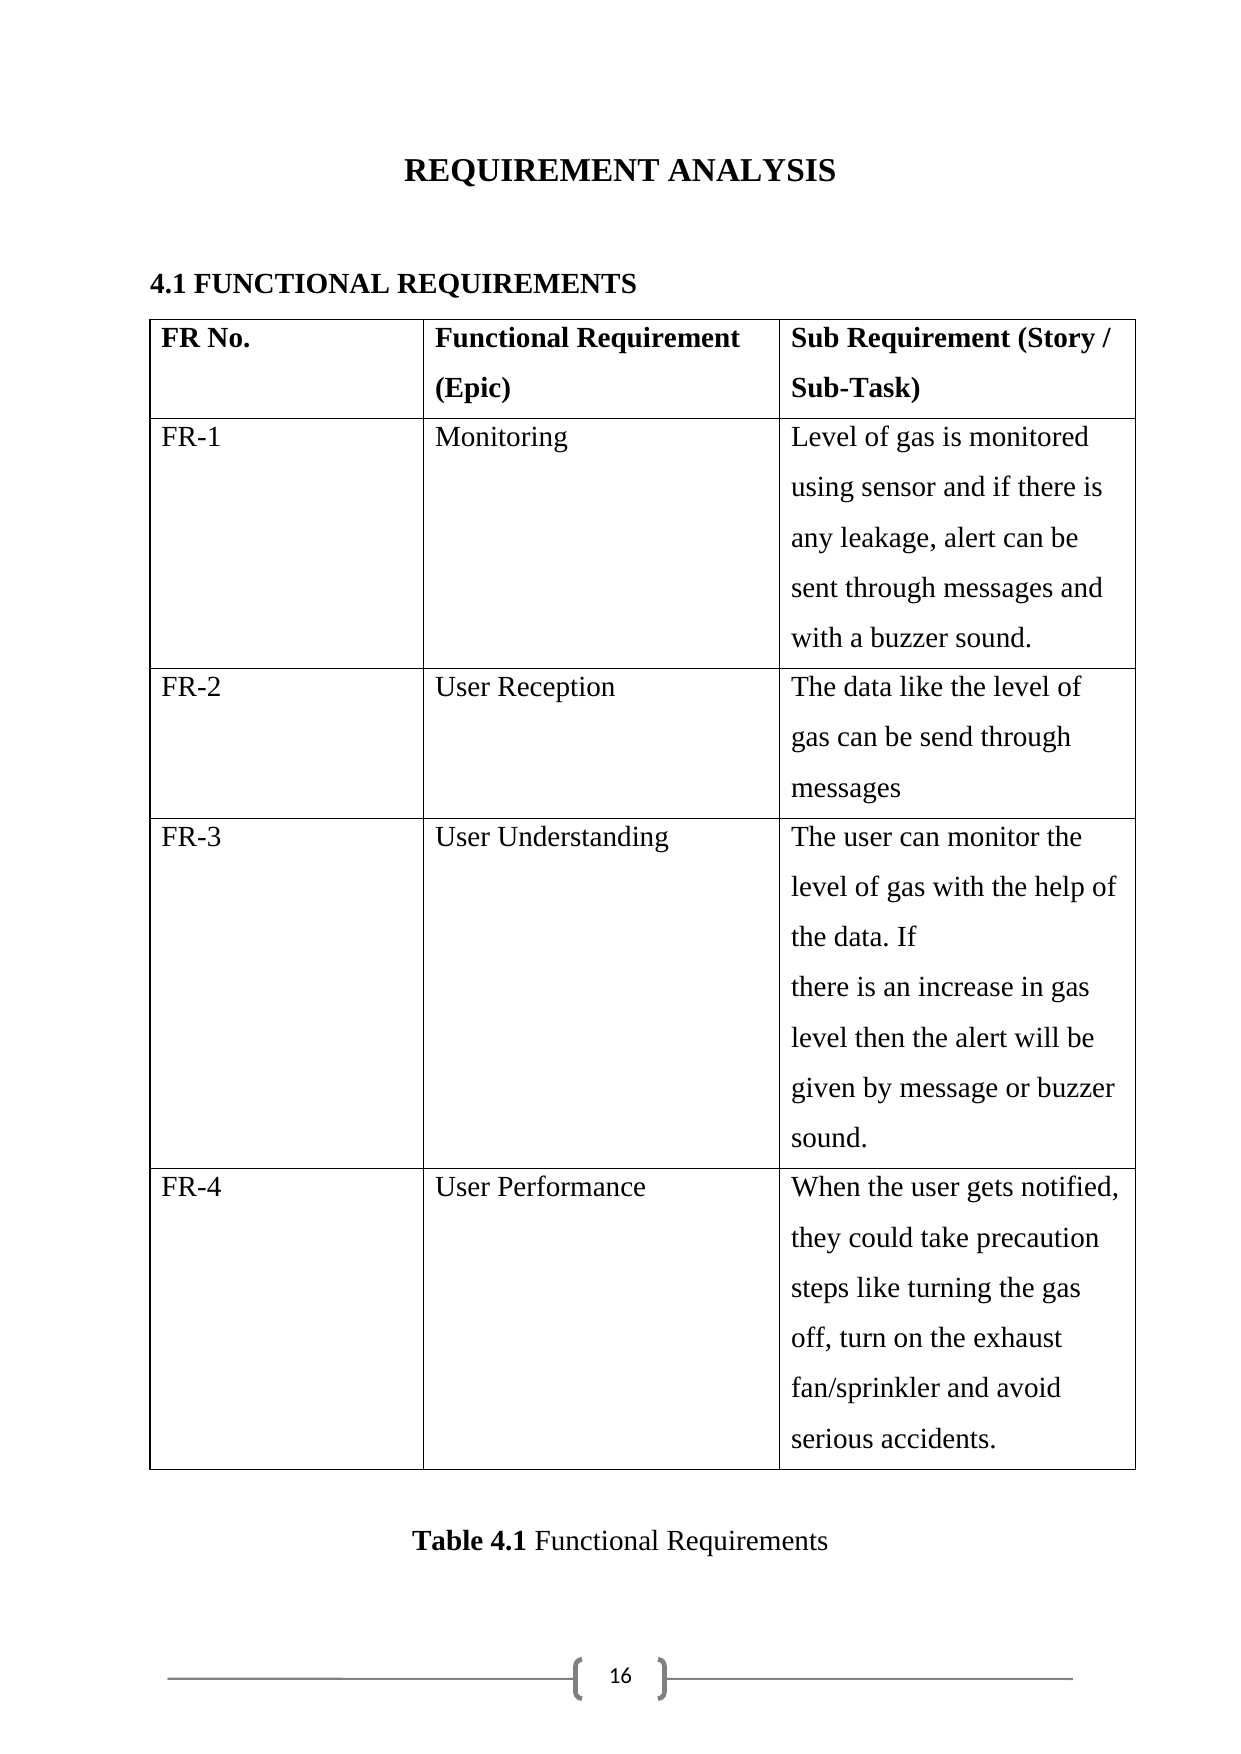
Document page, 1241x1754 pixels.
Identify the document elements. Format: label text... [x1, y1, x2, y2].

table_cell FR-2 [151, 669, 423, 818]
table_cell Monitoring [424, 419, 779, 668]
table_cell The data like the level of gas can be send through messages [780, 669, 1135, 818]
table_cell FR-4 [151, 1169, 423, 1469]
table_cell FR-3 [151, 819, 423, 1168]
table_cell The user can monitor the level of gas with the help of the data. If there is an increase in gas level then the alert will be given by message or buzzer sound. [780, 819, 1135, 1168]
table_header Functional Requirement (Epic) [424, 320, 779, 418]
table_cell User Reception [424, 669, 779, 818]
table_header FR No. [151, 320, 423, 418]
table_cell FR-1 [151, 419, 423, 668]
text Table 4.1 Functional Requirements [150, 1523, 1090, 1556]
table_cell User Performance [424, 1169, 779, 1469]
table_cell When the user gets notified, they could take precaution steps like turning the gas off, turn on the exhaust fan/sprinkler and avoid serious accidents. [780, 1169, 1135, 1469]
table_header Sub Requirement (Story / Sub-Task) [780, 320, 1135, 418]
table_cell User Understanding [424, 819, 779, 1168]
text 4.1 FUNCTIONAL REQUIREMENTS [150, 266, 1090, 299]
text REQUIREMENT ANALYSIS [150, 150, 1090, 188]
table_cell Level of gas is monitored using sensor and if there is any leakage, alert can be sent through messages and with a buzzer sound. [780, 419, 1135, 668]
